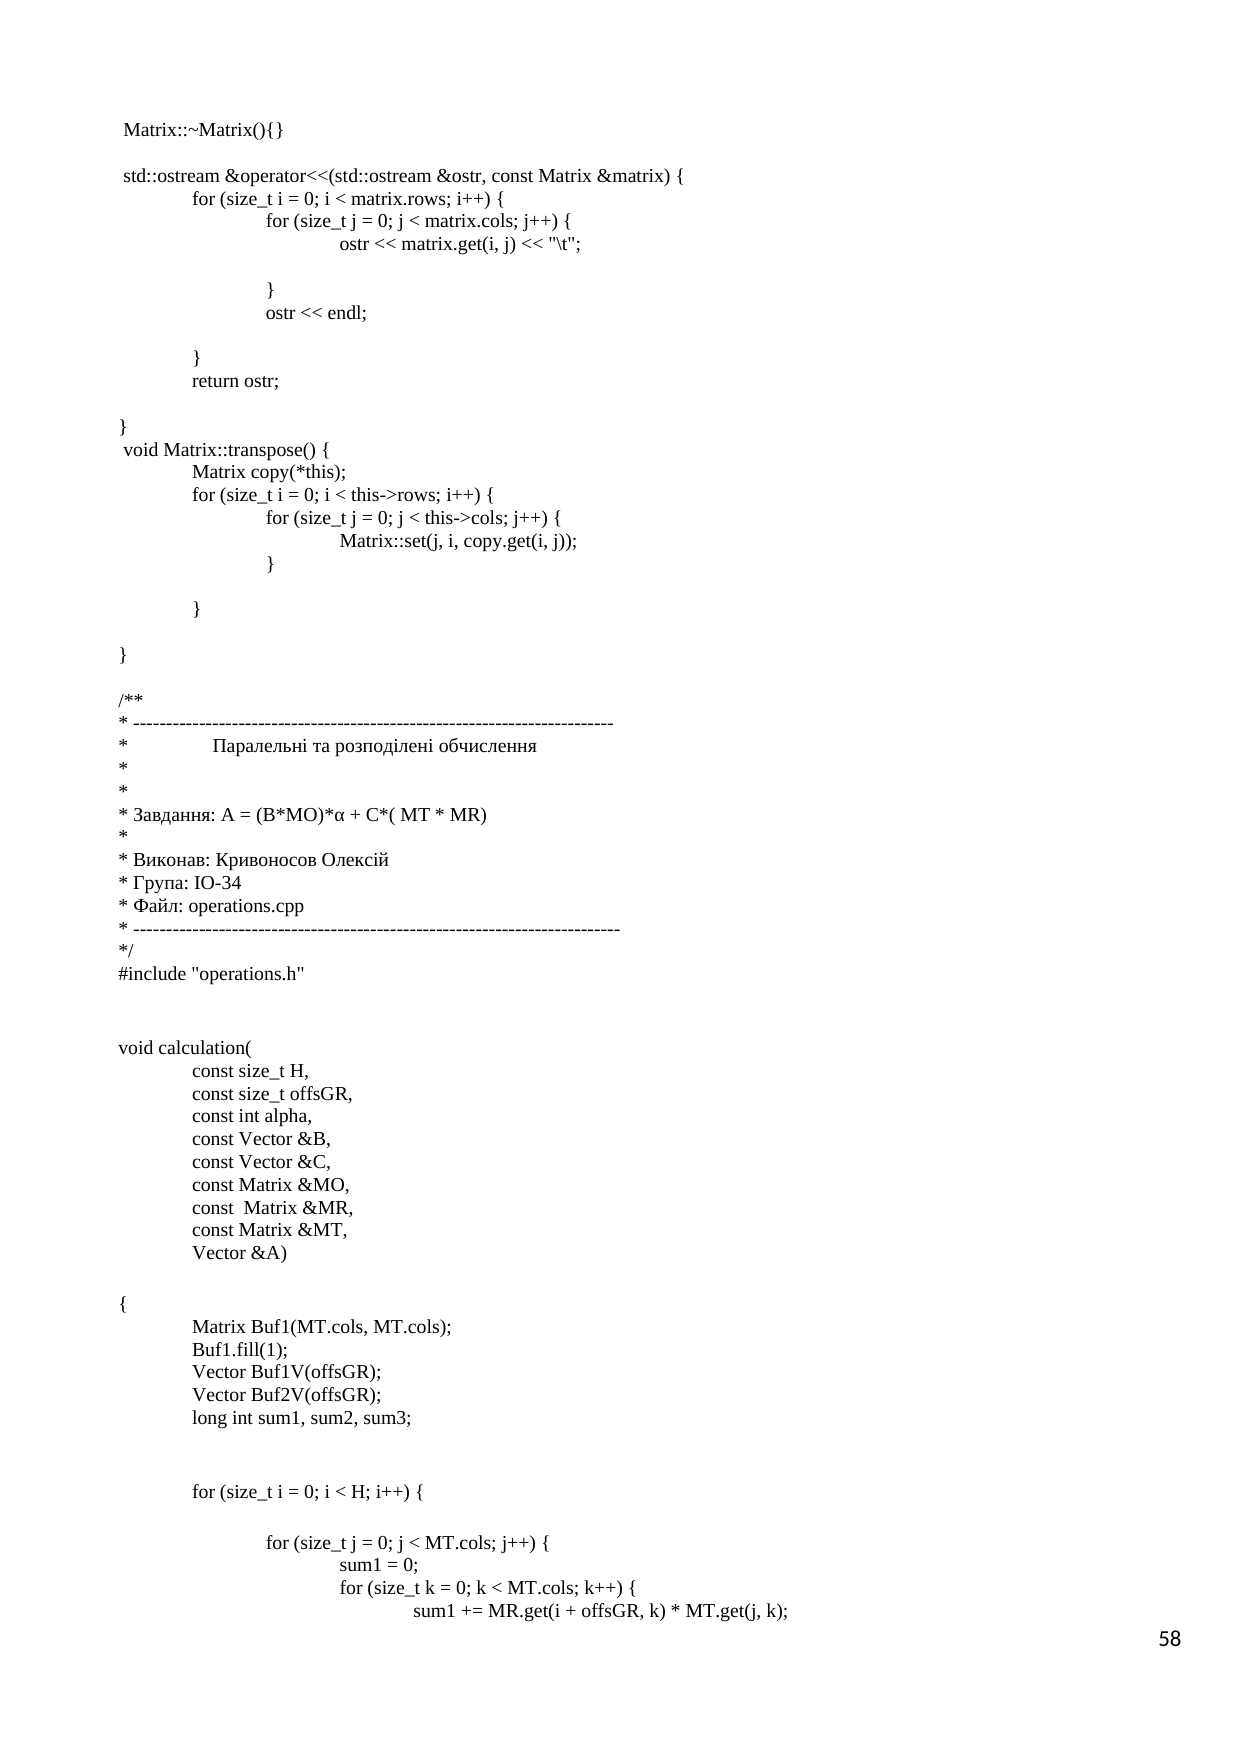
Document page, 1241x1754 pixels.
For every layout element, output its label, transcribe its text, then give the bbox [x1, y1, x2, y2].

text * Виконав: Кривоносов Олексій [118, 848, 1181, 871]
text return ostr; [118, 369, 1181, 392]
text * [118, 825, 1181, 848]
text * [118, 780, 1181, 803]
text ostr << matrix.get(i, j) << "\t"; [118, 232, 1181, 255]
text /** [118, 688, 1181, 711]
text } [118, 278, 1181, 301]
text sum1 += MR.get(i + offsGR, k) * MT.get(j, k); [118, 1599, 1181, 1622]
text } [118, 415, 1181, 438]
text Vector Buf2V(offsGR); [118, 1383, 1181, 1406]
text for (size_t k = 0; k < MT.cols; k++) { [118, 1576, 1181, 1599]
text const size_t H, [118, 1059, 1181, 1082]
text { [118, 1292, 1181, 1315]
text for (size_t i = 0; i < this->rows; i++) { [118, 483, 1181, 506]
text const Matrix &MT, [118, 1218, 1181, 1241]
text const Vector &C, [118, 1150, 1181, 1173]
text Matrix copy(*this); [118, 460, 1181, 483]
text for (size_t i = 0; i < matrix.rows; i++) { [118, 187, 1181, 209]
text Vector Buf1V(offsGR); [118, 1361, 1181, 1383]
text Vector &A) [118, 1241, 1181, 1264]
text Buf1.fill(1); [118, 1338, 1181, 1361]
text #include "operations.h" [118, 962, 1181, 985]
text sum1 = 0; [118, 1553, 1181, 1576]
text void calculation( [118, 1036, 1181, 1059]
text * Паралельні та розподілені обчислення [118, 734, 1181, 757]
text } [118, 643, 1181, 666]
text } [118, 552, 1181, 574]
text */ [118, 939, 1181, 962]
text Matrix::set(j, i, copy.get(i, j)); [118, 529, 1181, 552]
text * Файл: operations.cpp [118, 894, 1181, 917]
text * [118, 757, 1181, 780]
text Matrix::~Matrix(){} [118, 118, 1181, 141]
text for (size_t i = 0; i < H; i++) { [118, 1480, 1181, 1503]
text } [118, 597, 1181, 620]
text * Група: ІО-34 [118, 871, 1181, 894]
text * -------------------------------------------------------------------------- [118, 917, 1181, 939]
text const Matrix &MO, [118, 1173, 1181, 1196]
text const Matrix &MR, [118, 1196, 1181, 1218]
text for (size_t j = 0; j < this->cols; j++) { [118, 506, 1181, 529]
text const Vector &B, [118, 1127, 1181, 1150]
text const size_t offsGR, [118, 1082, 1181, 1104]
text void Matrix::transpose() { [118, 438, 1181, 460]
text } [118, 346, 1181, 369]
text long int sum1, sum2, sum3; [118, 1406, 1181, 1429]
text std::ostream &operator<<(std::ostream &ostr, const Matrix &matrix) { [118, 164, 1181, 187]
text for (size_t j = 0; j < matrix.cols; j++) { [118, 209, 1181, 232]
text const int alpha, [118, 1104, 1181, 1127]
text * ------------------------------------------------------------------------- [118, 711, 1181, 734]
text for (size_t j = 0; j < MT.cols; j++) { [118, 1531, 1181, 1553]
text ostr << endl; [118, 301, 1181, 323]
text * Завдання: A = (B*MO)*α + C*( MT * MR) [118, 803, 1181, 825]
text Matrix Buf1(MT.cols, MT.cols); [118, 1315, 1181, 1338]
